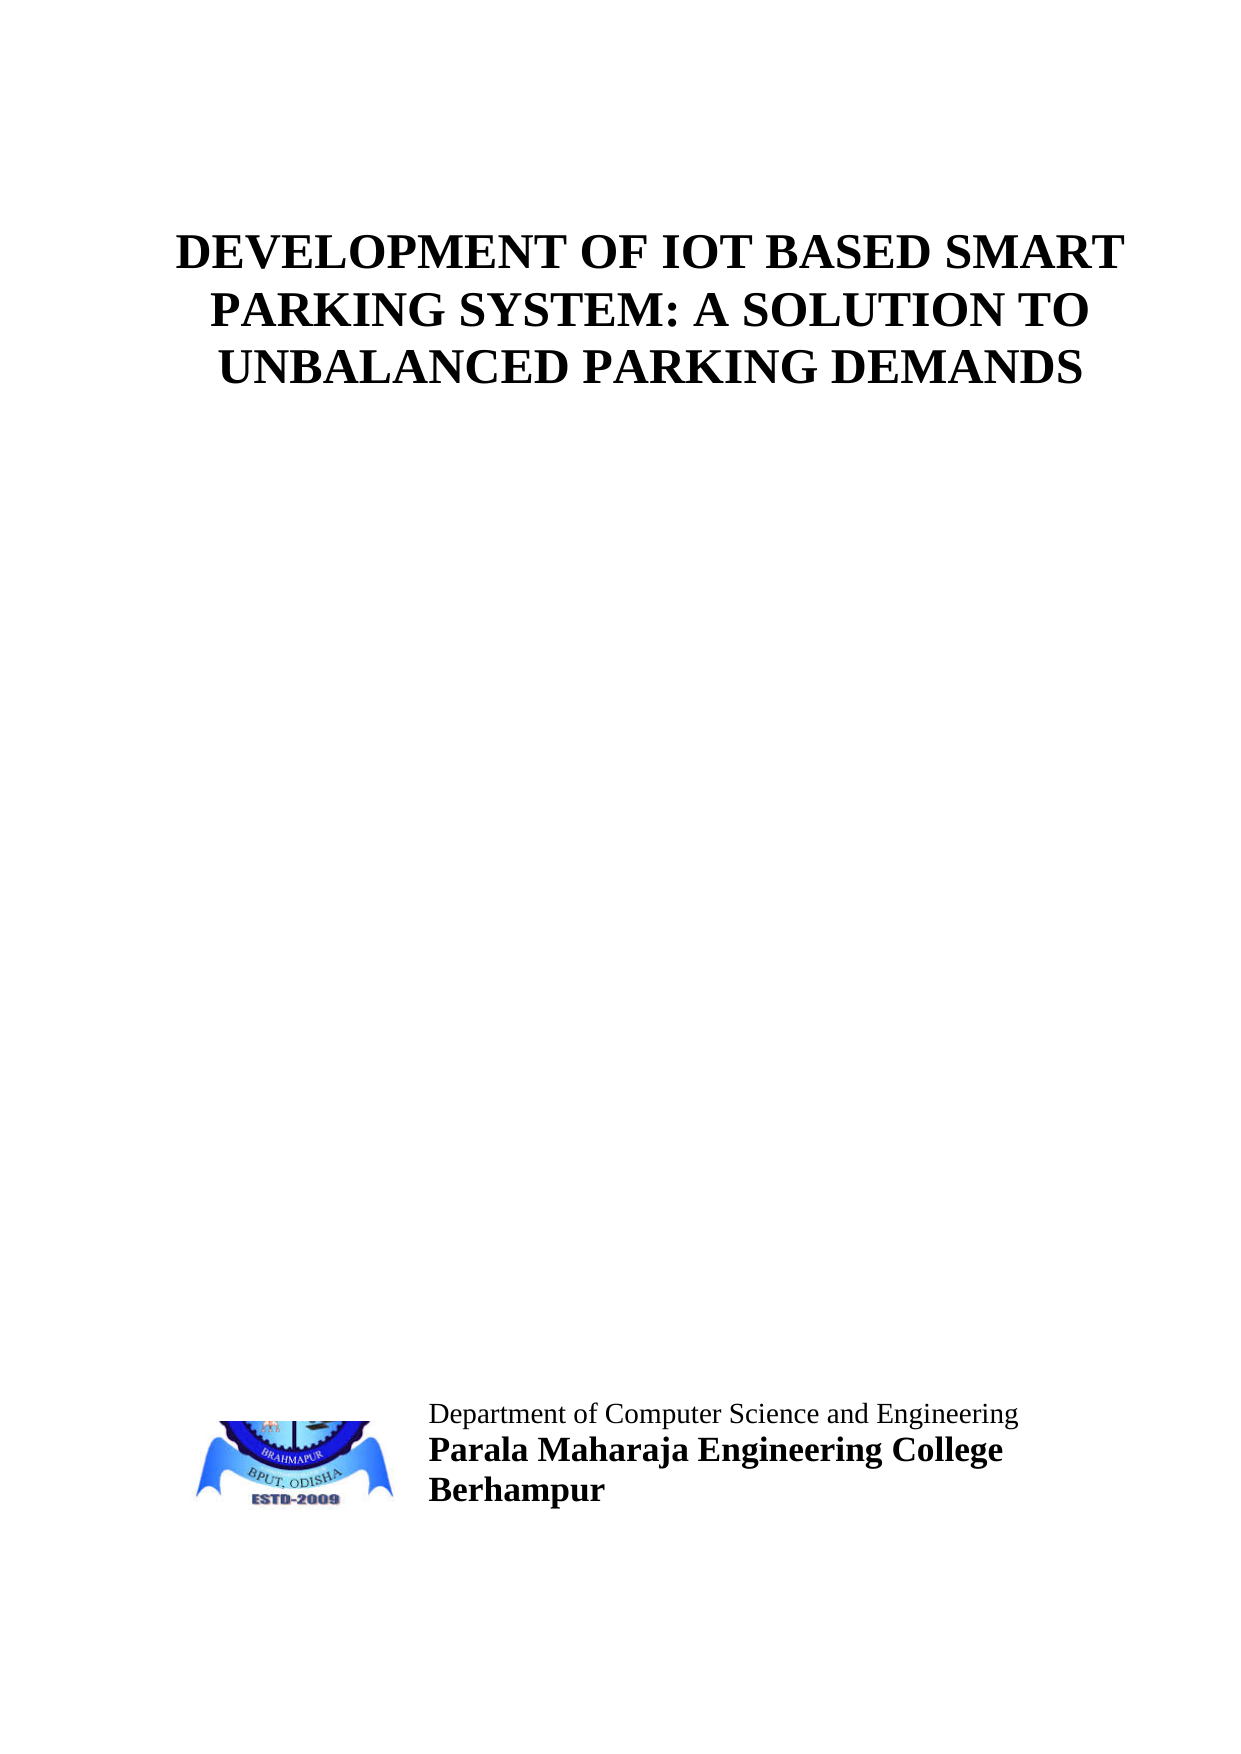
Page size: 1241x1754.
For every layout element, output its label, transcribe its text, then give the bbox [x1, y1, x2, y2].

picture [175, 1421, 410, 1513]
text DEVELOPMENT OF IOT BASED SMART PARKING SYSTEM: A SOLUTION TO UNBALANCED PARKING DEMANDS [175, 222, 1126, 394]
